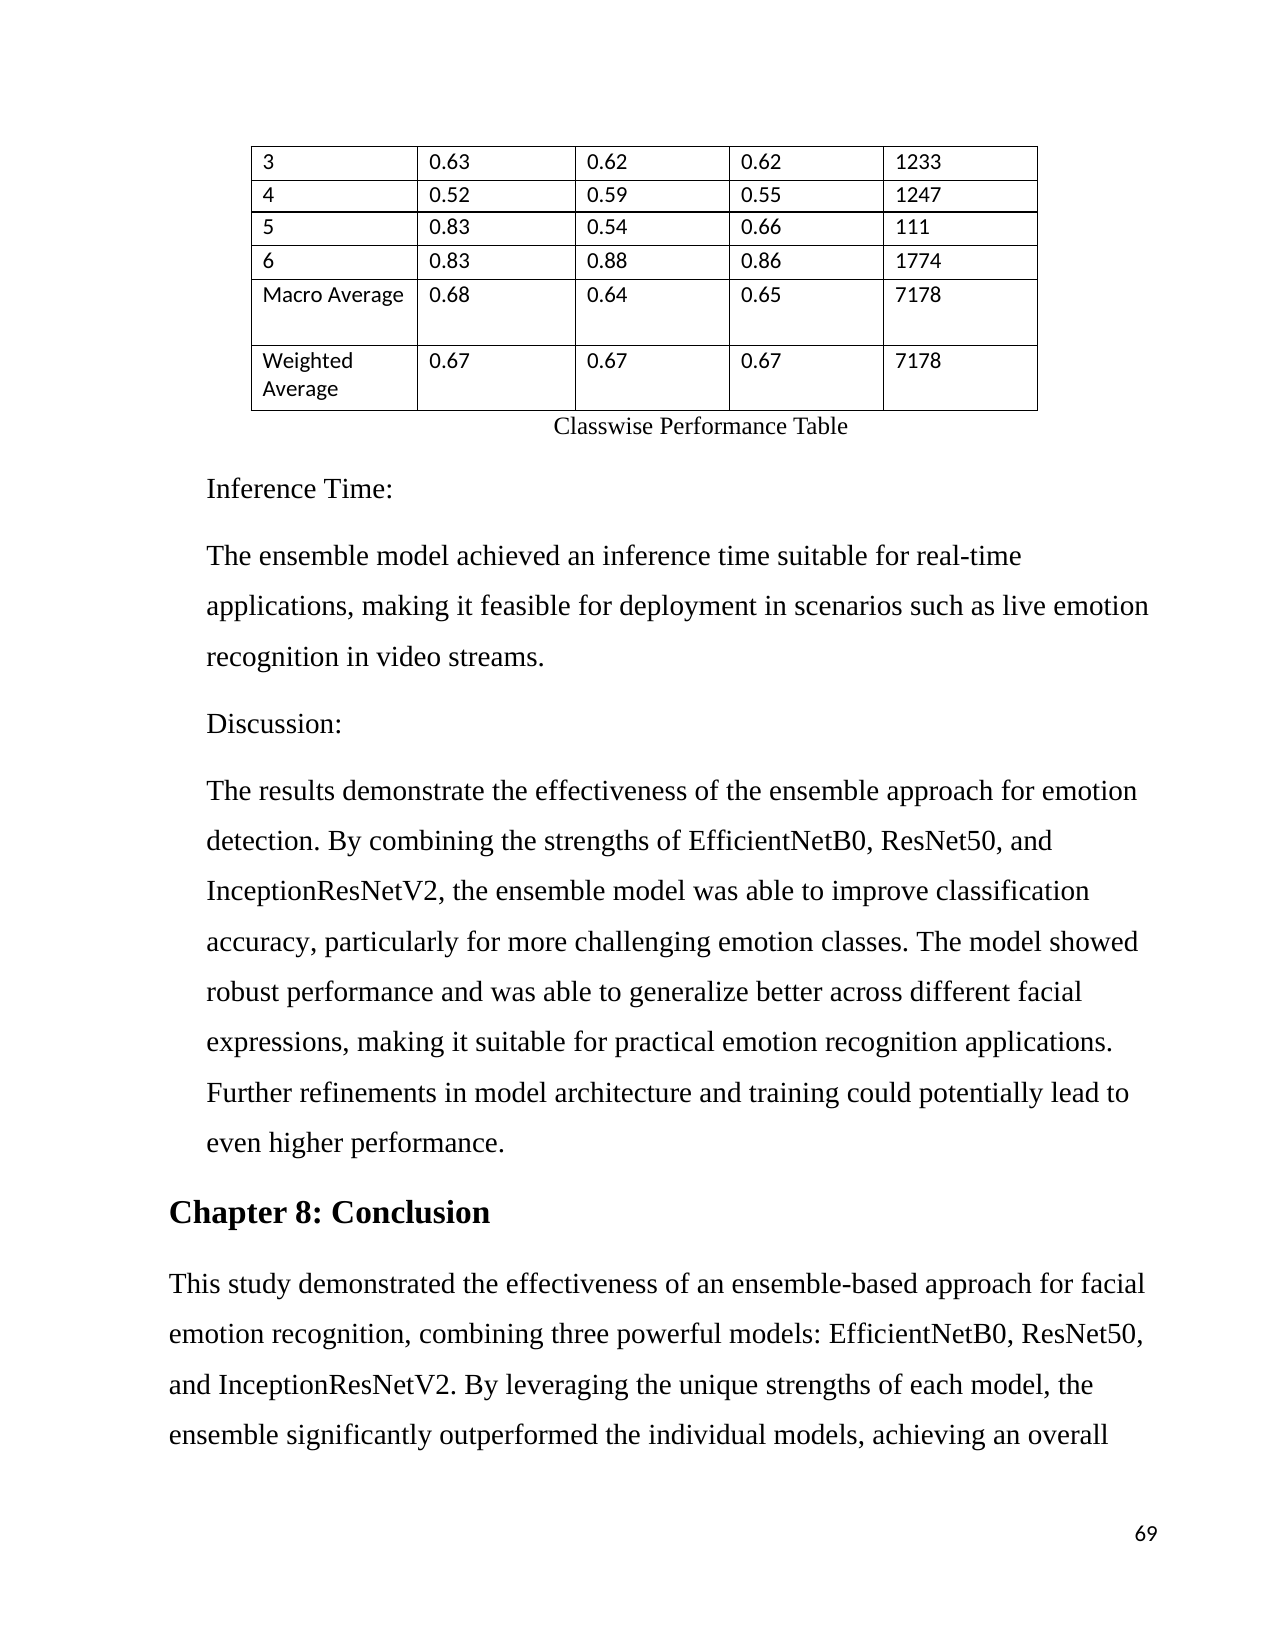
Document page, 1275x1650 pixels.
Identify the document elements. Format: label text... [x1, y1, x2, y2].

table_cell 111 [884, 213, 1037, 245]
table_cell 0.86 [730, 246, 883, 279]
table_cell 0.63 [418, 147, 575, 179]
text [169, 1266, 1157, 1451]
table_cell 0.67 [576, 346, 729, 410]
text The ensemble model achieved an inference time suitable for real-time applications, making it feasible for deployment in scenarios such as live emotion recognition in video streams. [206, 538, 1157, 672]
table_cell 0.68 [418, 280, 575, 345]
text Inference Time: [206, 471, 1157, 505]
table_cell 1774 [884, 246, 1037, 279]
table_cell 0.52 [418, 181, 575, 211]
table_cell 6 [252, 246, 417, 279]
table_cell 0.62 [576, 147, 729, 179]
table_cell Macro Average [252, 280, 417, 345]
table_cell 0.83 [418, 213, 575, 245]
table_cell 0.83 [418, 246, 575, 279]
table_cell 5 [252, 213, 417, 245]
table_cell 0.55 [730, 181, 883, 211]
list Chapter 8: Conclusion [169, 1192, 1157, 1230]
text Discussion: [206, 706, 1157, 739]
table_cell 0.88 [576, 246, 729, 279]
table_cell Weighted Average [252, 346, 417, 410]
table_cell 0.64 [576, 280, 729, 345]
table_cell 1233 [884, 147, 1037, 179]
table_cell 0.66 [730, 213, 883, 245]
table_cell 3 [252, 147, 417, 179]
table_cell 0.62 [730, 147, 883, 179]
table_cell 7178 [884, 346, 1037, 410]
table_cell 0.65 [730, 280, 883, 345]
table_cell 0.59 [576, 181, 729, 211]
table_cell 1247 [884, 181, 1037, 211]
table_cell 0.54 [576, 213, 729, 245]
table_cell 7178 [884, 280, 1037, 345]
text The results demonstrate the effectiveness of the ensemble approach for emotion detection. By combining the strengths of EfficientNetB0, ResNet50, and InceptionResNetV2, the ensemble model was able to improve classification accuracy, particularly for more challenging emotion classes. The model showed robust performance and was able to generalize better across different facial expressions, making it suitable for practical emotion recognition applications. Further refinements in model architecture and training could potentially lead to even higher performance. [206, 773, 1157, 1158]
list Classwise Performance Table [244, 411, 1157, 440]
table_cell 4 [252, 181, 417, 211]
table_cell 0.67 [418, 346, 575, 410]
table_cell 0.67 [730, 346, 883, 410]
